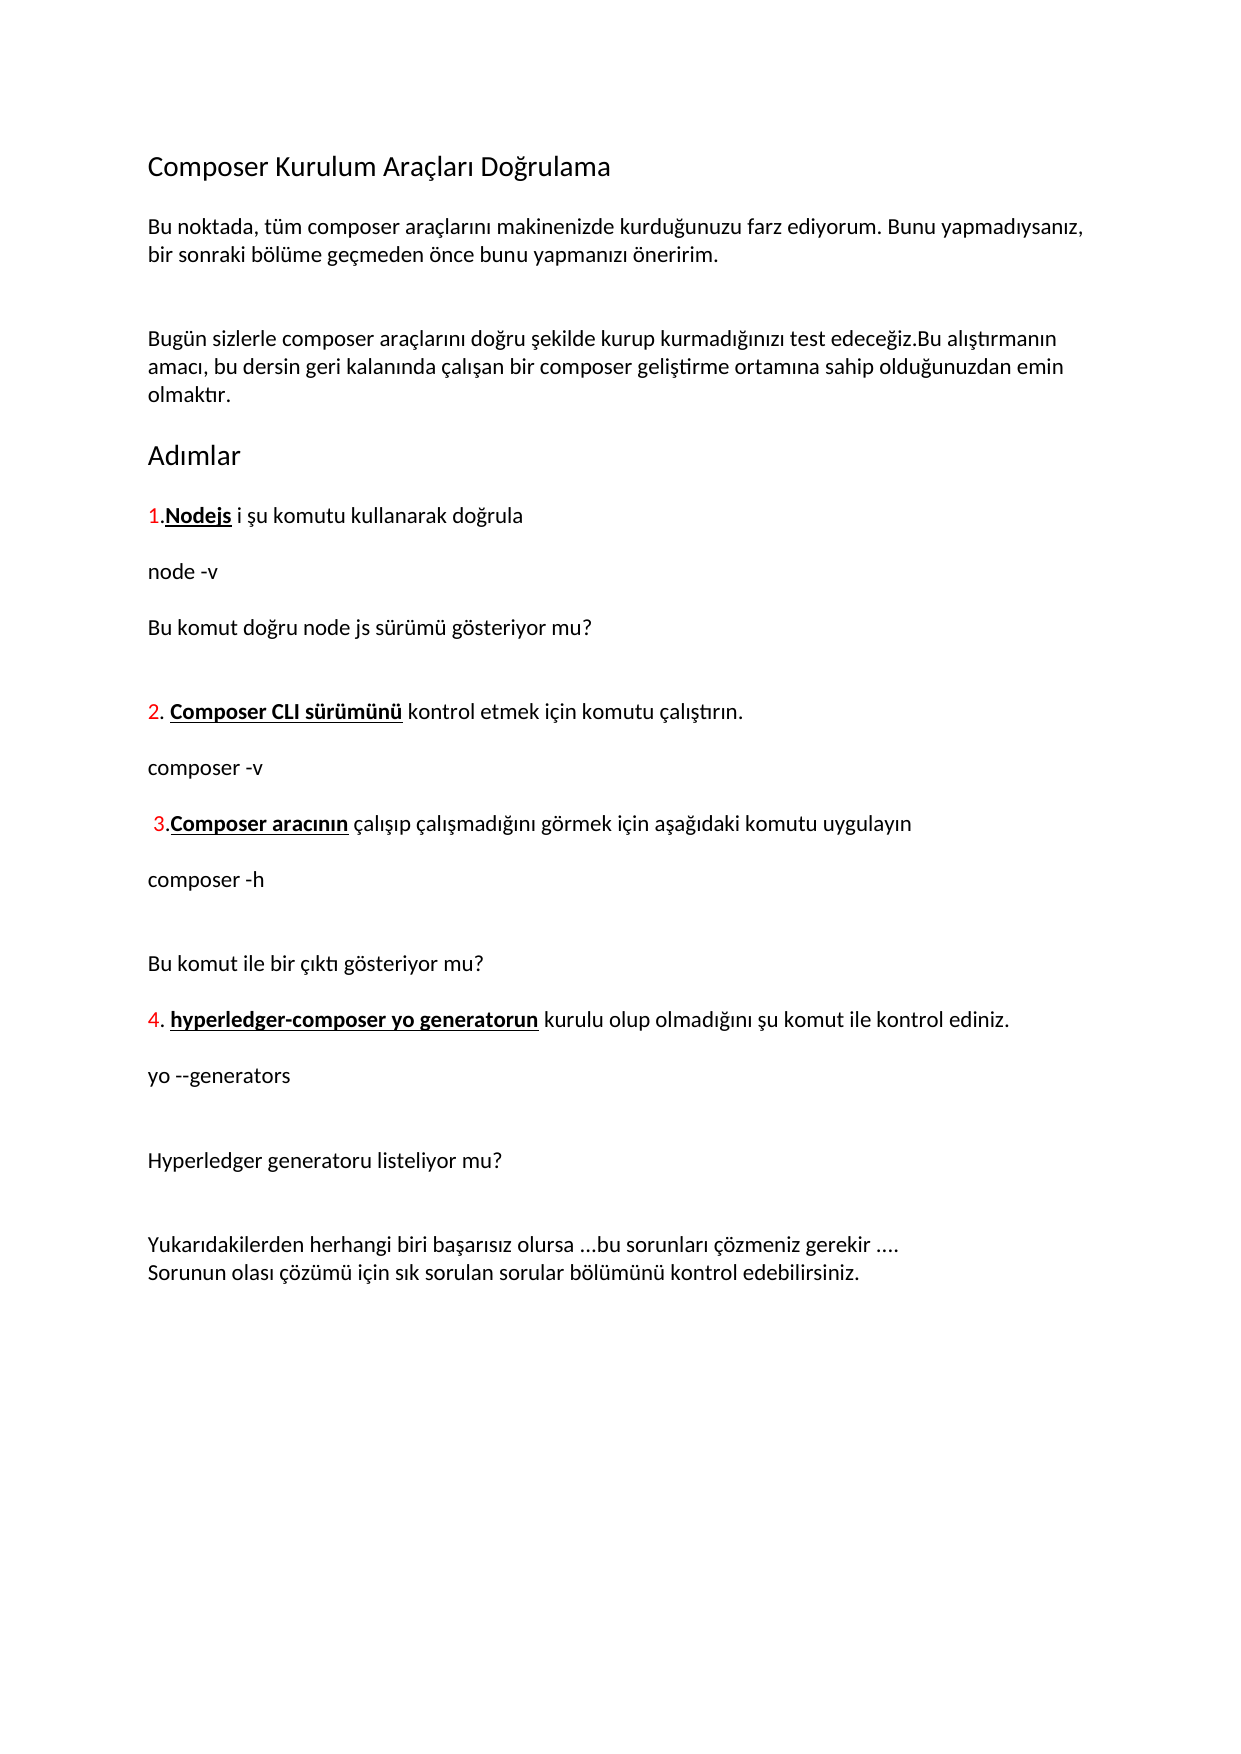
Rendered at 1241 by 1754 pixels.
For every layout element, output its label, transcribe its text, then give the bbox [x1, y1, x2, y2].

text Bu komut doğru node js sürümü gösteriyor mu? [148, 613, 1093, 641]
text Hyperledger generatoru listeliyor mu? [148, 1146, 1093, 1174]
text 1.Nodejs i şu komutu kullanarak doğrula [148, 501, 1093, 529]
text Sorunun olası çözümü için sık sorulan sorular bölümünü kontrol edebilirsiniz. [148, 1258, 1093, 1286]
text Adımlar [148, 437, 1093, 472]
text yo --generators [148, 1062, 1093, 1090]
text 3.Composer aracının çalışıp çalışmadığını görmek için aşağıdaki komutu uygulayın [148, 809, 1093, 837]
text Composer Kurulum Araçları Doğrulama [148, 148, 1093, 183]
text composer -v [148, 753, 1093, 781]
text 4. hyperledger-composer yo generatorun kurulu olup olmadığını şu komut ile kontrol ediniz. [148, 1006, 1093, 1034]
text Yukarıdakilerden herhangi biri başarısız olursa ...bu sorunları çözmeniz gerekir .... [148, 1230, 1093, 1258]
text Bugün sizlerle composer araçlarını doğru şekilde kurup kurmadığınızı test edeceğiz.Bu alıştırmanın amacı, bu dersin geri kalanında çalışan bir composer geliştirme ortamına sahip olduğunuzdan emin olmaktır. [148, 324, 1093, 408]
text Bu komut ile bir çıktı gösteriyor mu? [148, 949, 1093, 978]
text node -v [148, 557, 1093, 585]
text composer -h [148, 866, 1093, 893]
text 2. Composer CLI sürümünü kontrol etmek için komutu çalıştırın. [148, 697, 1093, 725]
text Bu noktada, tüm composer araçlarını makinenizde kurduğunuzu farz ediyorum. Bunu yapmadıysanız, bir sonraki bölüme geçmeden önce bunu yapmanızı öneririm. [148, 212, 1093, 268]
